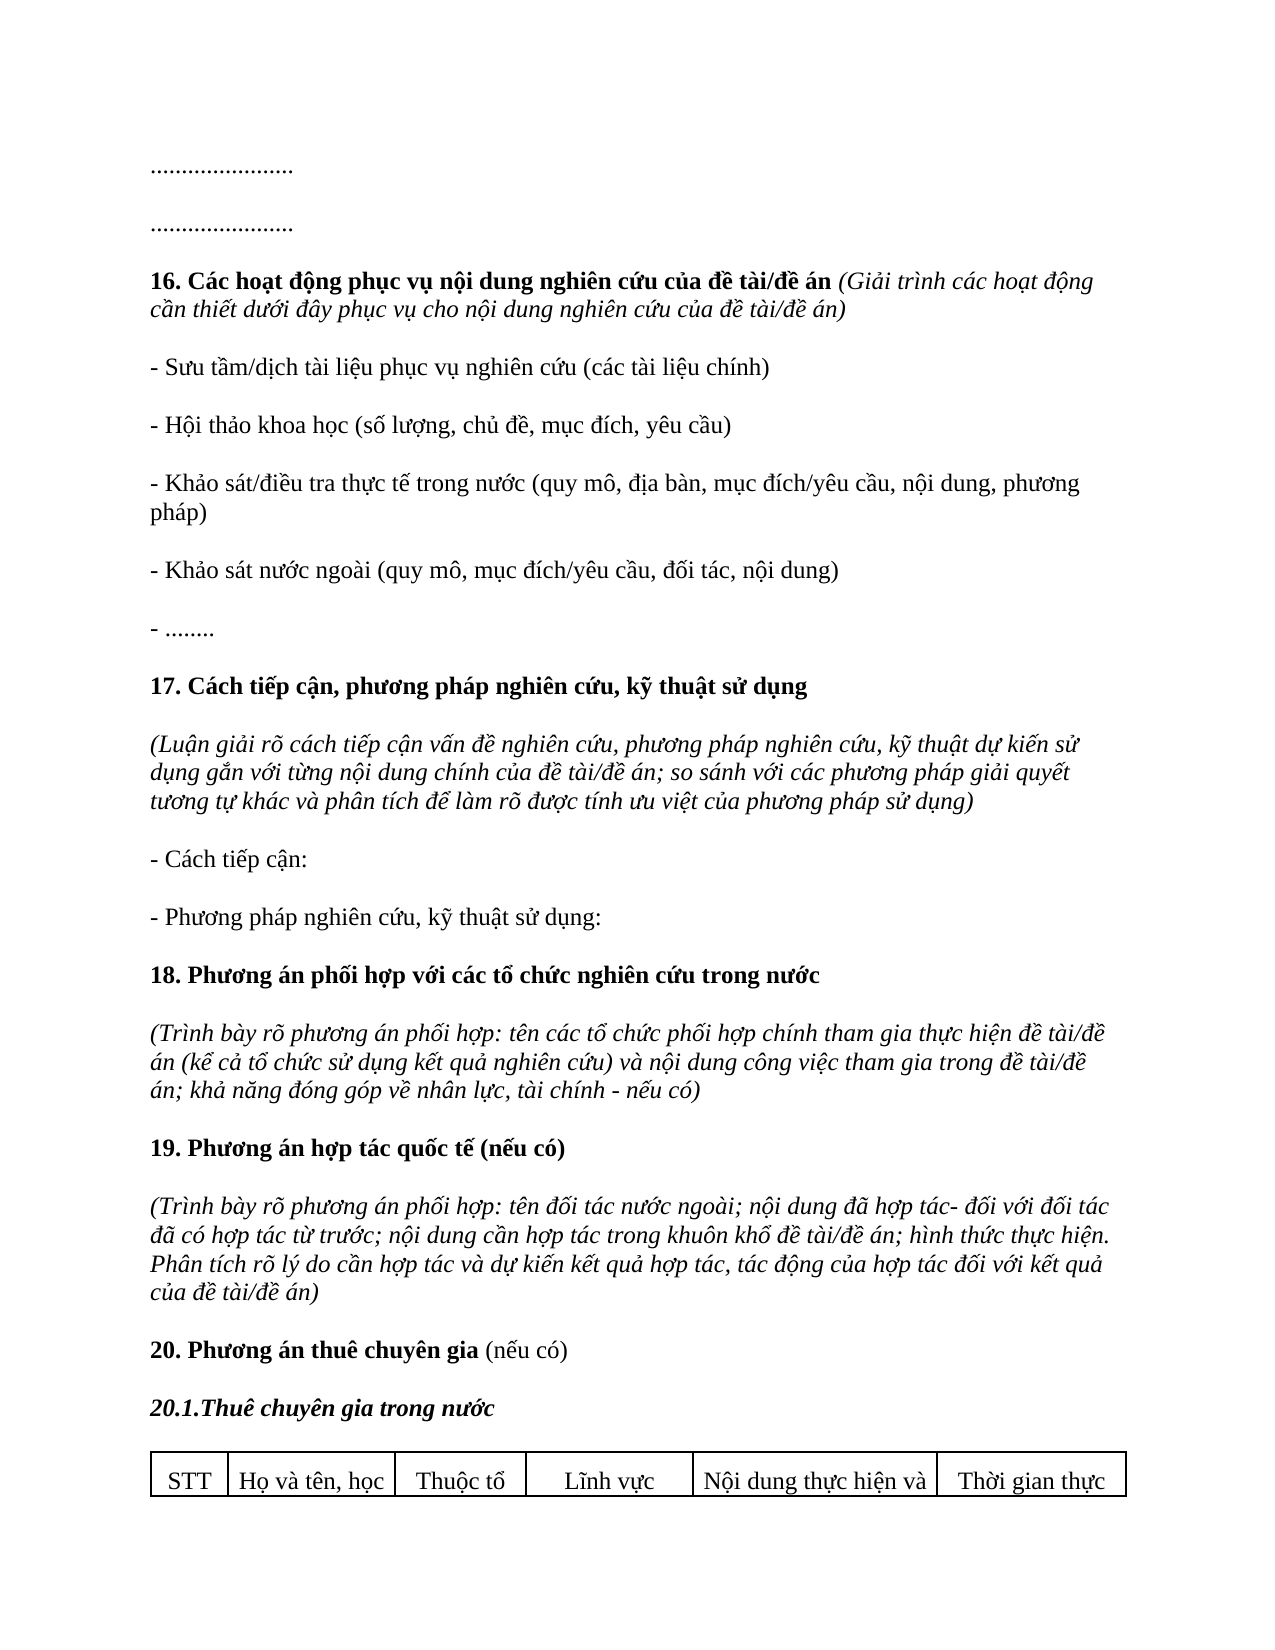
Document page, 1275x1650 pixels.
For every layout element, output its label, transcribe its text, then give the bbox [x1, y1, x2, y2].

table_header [229, 1453, 394, 1494]
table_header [694, 1453, 936, 1494]
table_header Thuộc tổ chức [396, 1453, 525, 1494]
text - Cách tiếp cận: [150, 844, 1125, 873]
text 17. Cách tiếp cận, phương pháp nghiên cứu, kỹ thuật sử dụng [150, 671, 1125, 699]
text 18. Phương án phối hợp với các tổ chức nghiên cứu trong nước [150, 960, 1125, 989]
text 20. Phương án thuê chuyên gia (nếu có) [150, 1335, 1125, 1364]
text ....................... [150, 208, 1125, 237]
table_header Lĩnh vực chuyên môn [527, 1453, 692, 1494]
text - ........ [150, 613, 1125, 642]
text 20.1.Thuê chuyên gia trong nước [150, 1393, 1125, 1422]
text ....................... [150, 150, 1125, 179]
text - Khảo sát/điều tra thực tế trong nước (quy mô, địa bàn, mục đích/yêu cầu, nội dung, phương pháp) [150, 468, 1125, 526]
table_header STT [152, 1453, 227, 1494]
text 19. Phương án hợp tác quốc tế (nếu có) [150, 1133, 1125, 1162]
text (Luận giải rõ cách tiếp cận vấn đề nghiên cứu, phương pháp nghiên cứu, kỹ thuật dự kiến sử dụng gắn với từng nội dung chính của đề tài/đề án; so sánh với các phương pháp giải quyết tương tự khác và phân tích để làm rõ được tính ưu việt của phương pháp sử dụng) [150, 729, 1125, 815]
text - Khảo sát nước ngoài (quy mô, mục đích/yêu cầu, đối tác, nội dung) [150, 555, 1125, 584]
text - Sưu tầm/dịch tài liệu phục vụ nghiên cứu (các tài liệu chính) [150, 352, 1125, 381]
text (Trình bày rõ phương án phối hợp: tên các tổ chức phối hợp chính tham gia thực hiện đề tài/đề án (kể cả tổ chức sử dụng kết quả nghiên cứu) và nội dung công việc tham gia trong đề tài/đề án; khả năng đóng góp về nhân lực, tài chính - nếu có) [150, 1018, 1125, 1104]
text - Hội thảo khoa học (số lượng, chủ đề, mục đích, yêu cầu) [150, 410, 1125, 439]
text 16. Các hoạt động phục vụ nội dung nghiên cứu của đề tài/đề án (Giải trình các hoạt động cần thiết dưới đây phục vụ cho nội dung nghiên cứu của đề tài/đề án) [150, 266, 1125, 323]
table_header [938, 1453, 1125, 1494]
text - Phương pháp nghiên cứu, kỹ thuật sử dụng: [150, 902, 1125, 931]
text (Trình bày rõ phương án phối hợp: tên đối tác nước ngoài; nội dung đã hợp tác- đối với đối tác đã có hợp tác từ trước; nội dung cần hợp tác trong khuôn khổ đề tài/đề án; hình thức thực hiện. Phân tích rõ lý do cần hợp tác và dự kiến kết quả hợp tác, tác động của hợp tác đối với kết quả của đề tài/đề án) [150, 1191, 1125, 1306]
